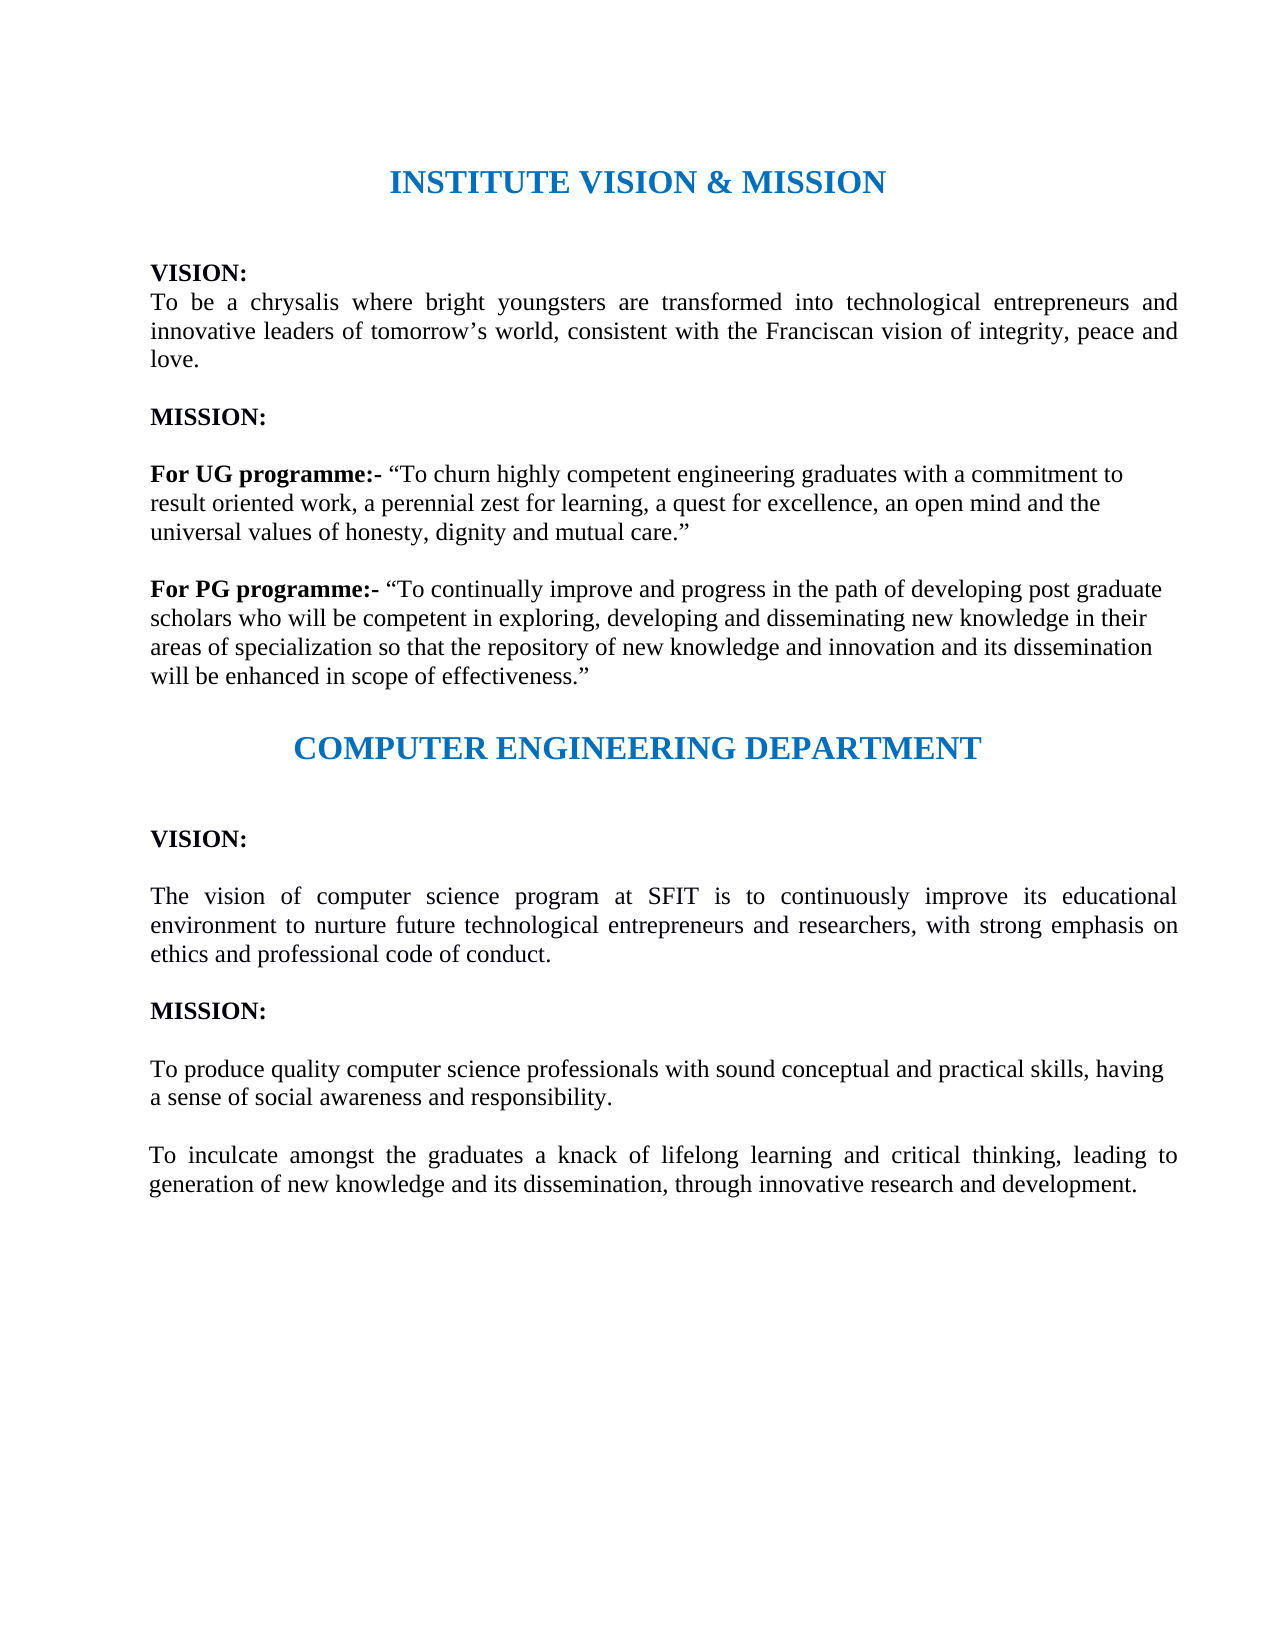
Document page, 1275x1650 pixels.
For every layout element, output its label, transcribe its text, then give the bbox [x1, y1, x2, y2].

text To produce quality computer science professionals with sound conceptual and practical skills, having [119, 1054, 1179, 1082]
subtitle MISSION: [150, 996, 1179, 1025]
subtitle MISSION: [150, 402, 1179, 431]
subtitle VISION: [150, 824, 1179, 852]
text To inculcate amongst the graduates a knack of lifelong learning and critical thinking, leading to generation of new knowledge and its dissemination, through innovative research and development. [148, 1140, 1179, 1197]
subtitle INSTITUTE VISION & MISSION [119, 163, 1157, 201]
subtitle The vision of computer science program at SFIT is to continuously improve its educational environment to nurture future technological entrepreneurs and researchers, with strong emphasis on ethics and professional code of conduct. [150, 881, 1179, 967]
subtitle COMPUTER ENGINEERING DEPARTMENT [119, 728, 1156, 766]
subtitle VISION: [150, 258, 1179, 287]
text a sense of social awareness and responsibility. [119, 1082, 1179, 1111]
text To be a chrysalis where bright youngsters are transformed into technological entrepreneurs and innovative leaders of tomorrow’s world, consistent with the Franciscan vision of integrity, peace and love. [150, 287, 1179, 373]
subtitle For UG programme:- “To churn highly competent engineering graduates with a commitment to result oriented work, a perennial zest for learning, a quest for excellence, an open mind and the universal values of honesty, dignity and mutual care.” [150, 459, 1179, 546]
subtitle For PG programme:- “To continually improve and progress in the path of developing post graduate scholars who will be competent in exploring, developing and disseminating new knowledge in their areas of specialization so that the repository of new knowledge and innovation and its dissemination will be enhanced in scope of effectiveness.” [150, 574, 1179, 689]
